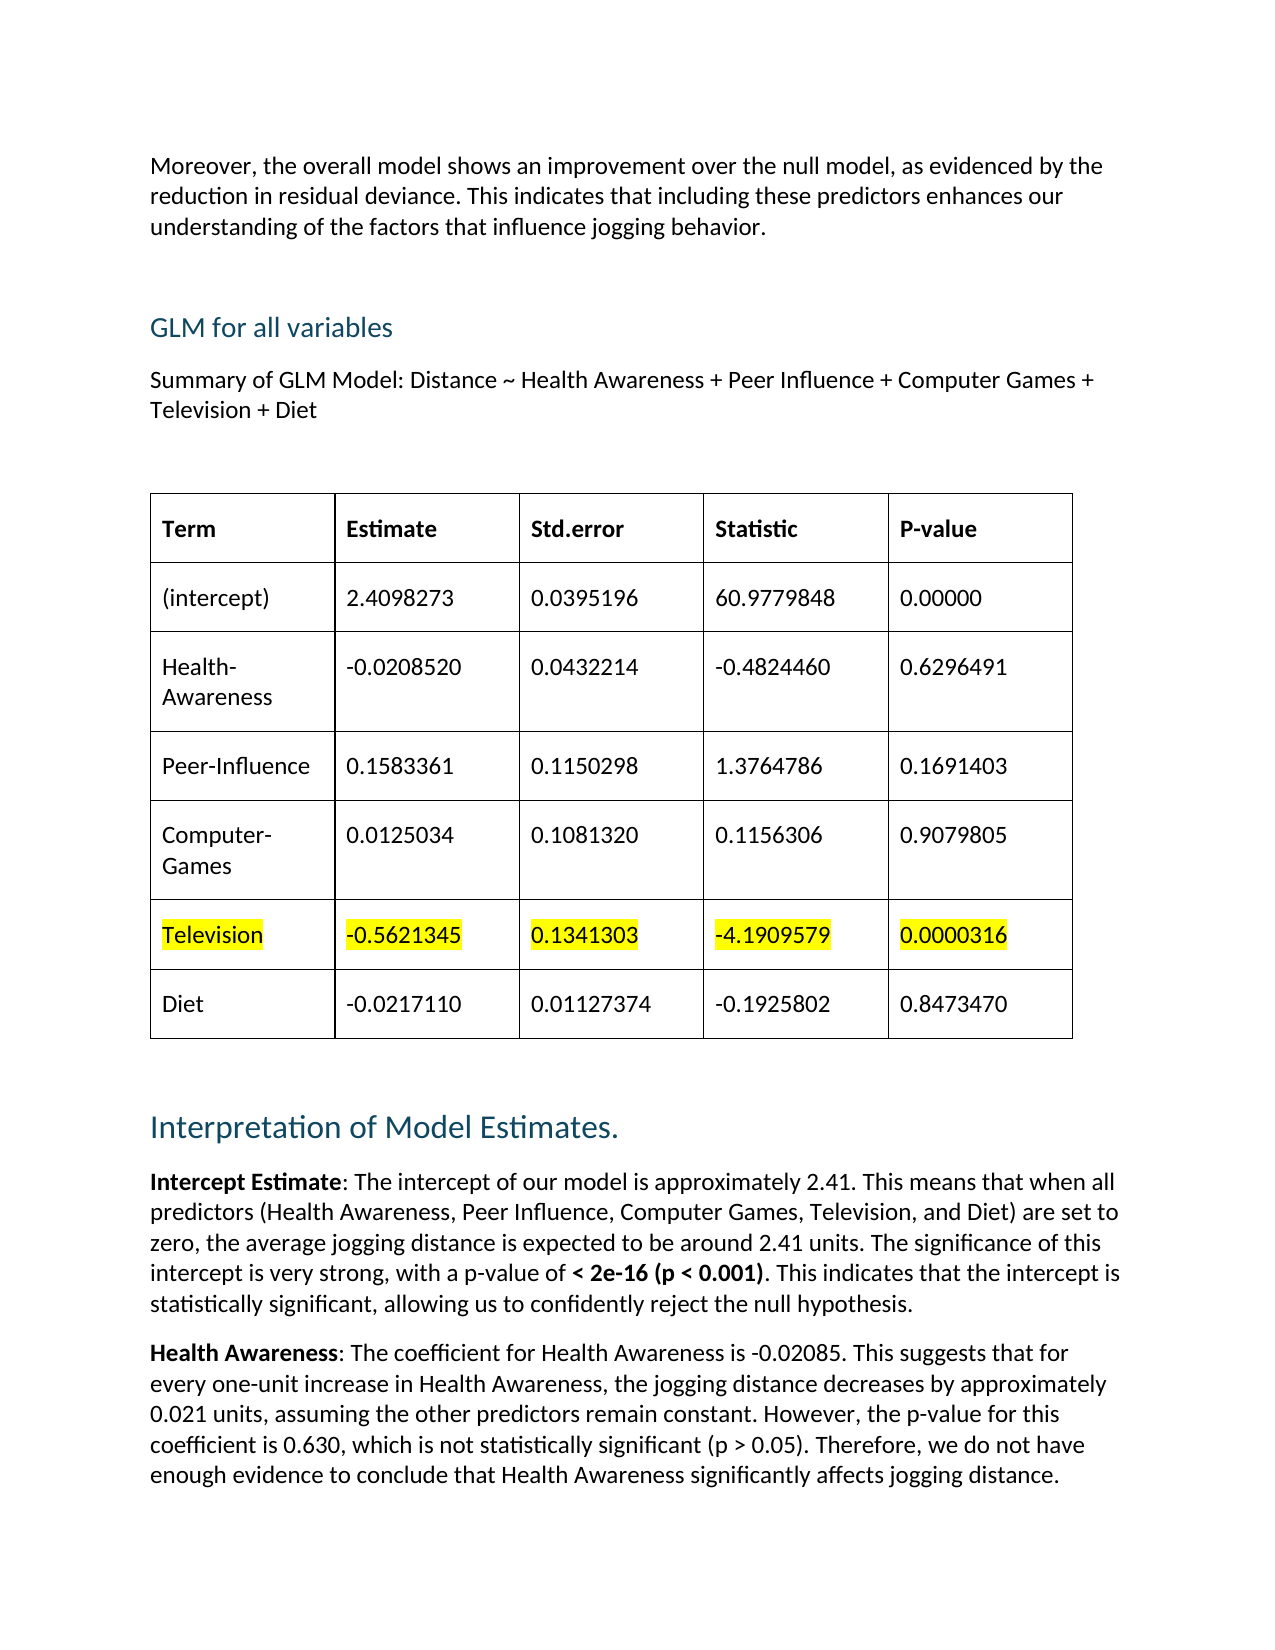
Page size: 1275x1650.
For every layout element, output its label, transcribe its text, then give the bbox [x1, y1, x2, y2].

table_cell 0.1156306 [704, 801, 888, 899]
table_cell Computer-Games [151, 801, 334, 899]
table_cell 0.1691403 [889, 732, 1072, 800]
table_header Std.error [520, 494, 703, 562]
table_cell 0.0432214 [520, 632, 703, 731]
table_cell 0.01127374 [520, 970, 703, 1037]
table_cell -0.0217110 [336, 970, 519, 1037]
table_cell 0.1341303 [520, 900, 703, 968]
table_cell 0.0125034 [336, 801, 519, 899]
text Summary of GLM Model: Distance ~ Health Awareness + Peer Influence + Computer Games + Television + Diet [150, 364, 1125, 425]
table_cell 0.9079805 [889, 801, 1072, 899]
subtitle Interpretation of Model Estimates. [150, 1107, 1125, 1147]
table_cell 1.3764786 [704, 732, 888, 800]
table_cell -0.4824460 [704, 632, 888, 731]
table_cell -0.1925802 [704, 970, 888, 1037]
table_cell -4.1909579 [704, 900, 888, 968]
table_cell 0.0395196 [520, 563, 703, 631]
table_cell -0.5621345 [336, 900, 519, 968]
table_cell 60.9779848 [704, 563, 888, 631]
table_header P-value [889, 494, 1072, 562]
table_cell 0.1150298 [520, 732, 703, 800]
table_cell 0.1583361 [336, 732, 519, 800]
table_cell 2.4098273 [336, 563, 519, 631]
table_header Term [151, 494, 334, 562]
table_cell 0.6296491 [889, 632, 1072, 731]
table_cell Television [151, 900, 334, 968]
table_cell 0.1081320 [520, 801, 703, 899]
table_cell (intercept) [151, 563, 334, 631]
table_header Estimate [336, 494, 519, 562]
text Health Awareness: The coefficient for Health Awareness is -0.02085. This suggests that for every one-unit increase in Health Awareness, the jogging distance decreases by approximately 0.021 units, assuming the other predictors remain constant. However, the p-value for this coefficient is 0.630, which is not statistically significant (p > 0.05). Therefore, we do not have enough evidence to conclude that Health Awareness significantly affects jogging distance. [150, 1337, 1125, 1490]
table_cell Peer-Influence [151, 732, 334, 800]
table_cell Diet [151, 970, 334, 1037]
table_cell -0.0208520 [336, 632, 519, 731]
table_header Statistic [704, 494, 888, 562]
table_cell 0.0000316 [889, 900, 1072, 968]
table_cell 0.8473470 [889, 970, 1072, 1037]
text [150, 150, 1125, 242]
text Intercept Estimate: The intercept of our model is approximately 2.41. This means that when all predictors (Health Awareness, Peer Influence, Computer Games, Television, and Diet) are set to zero, the average jogging distance is expected to be around 2.41 units. The significance of this intercept is very strong, with a p-value of < 2e-16 (p < 0.001). This indicates that the intercept is statistically significant, allowing us to confidently reject the null hypothesis. [150, 1166, 1125, 1319]
table_cell 0.00000 [889, 563, 1072, 631]
subtitle GLM for all variables [150, 309, 1125, 345]
table_cell Health-Awareness [151, 632, 334, 731]
